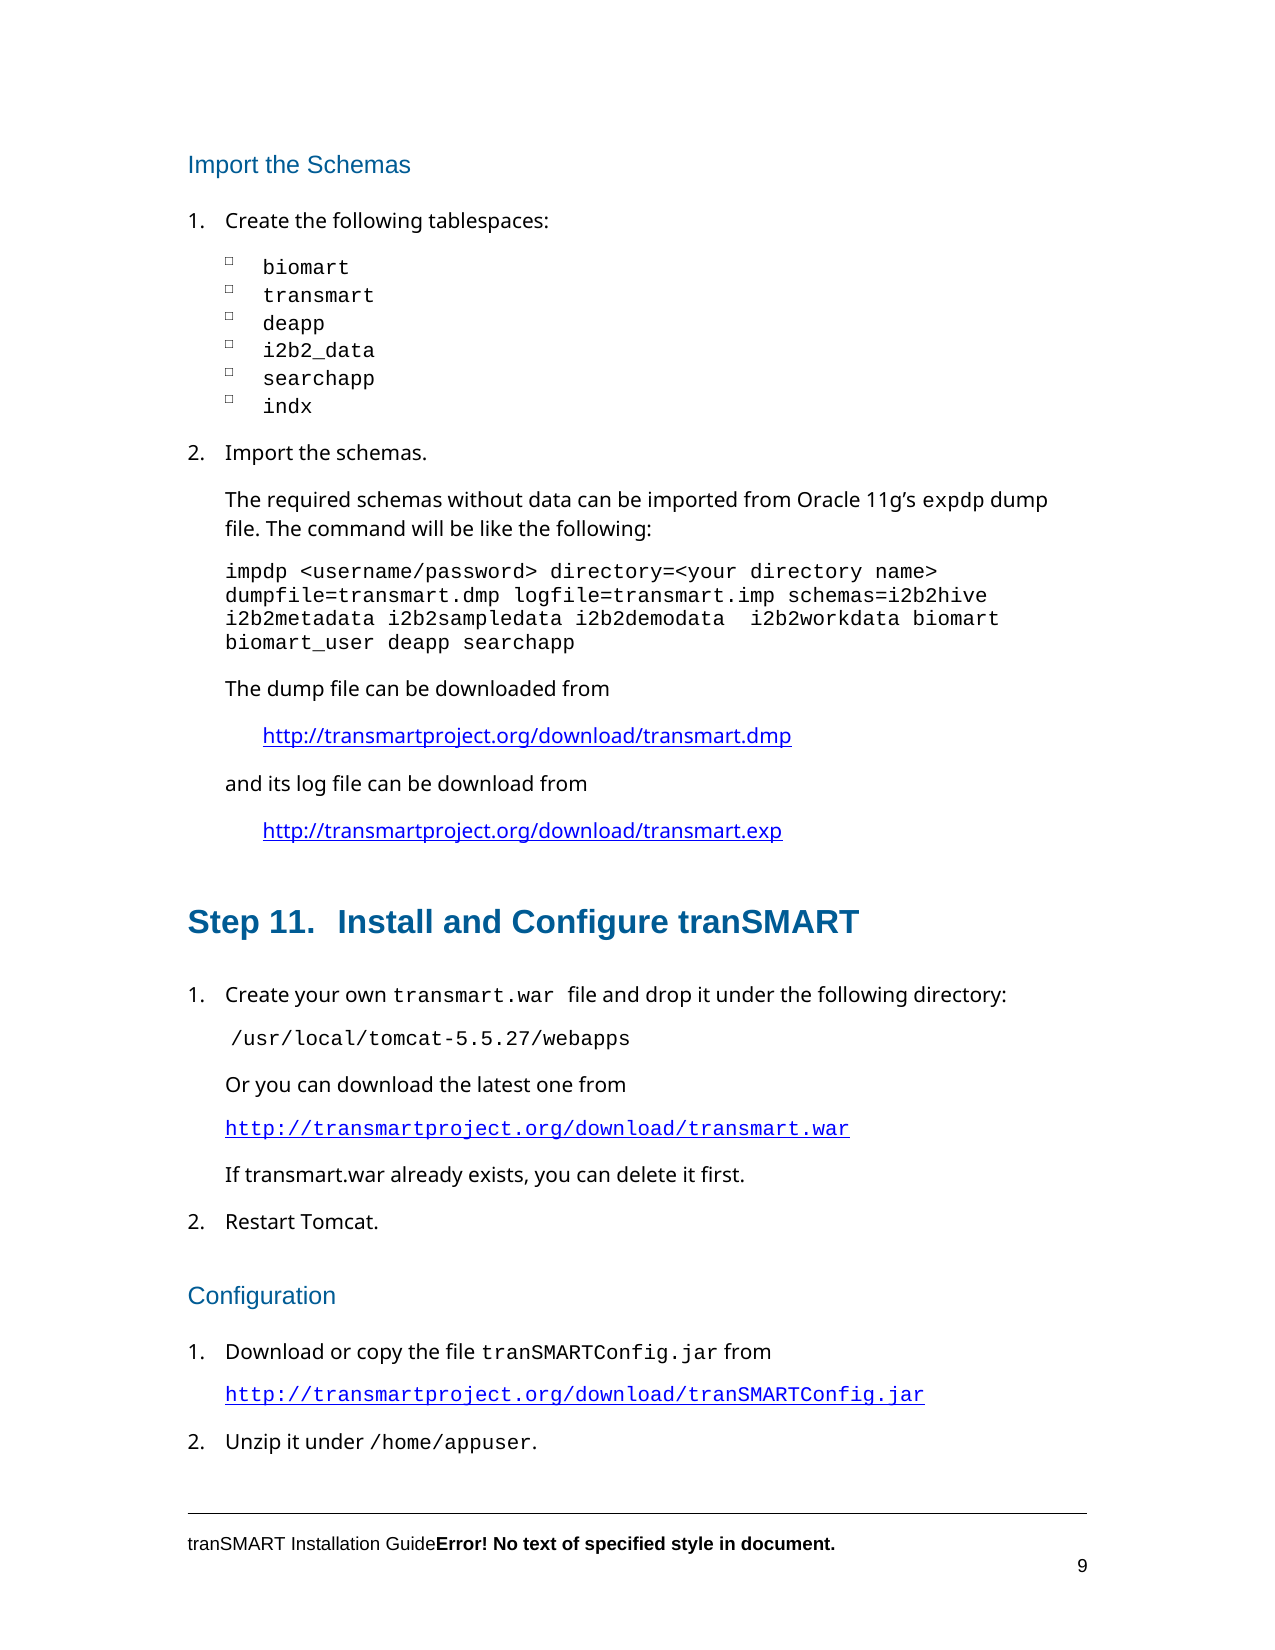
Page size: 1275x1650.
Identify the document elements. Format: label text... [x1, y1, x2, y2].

list Import the schemas. [187, 438, 1087, 466]
text and its log file can be download from [225, 769, 1087, 797]
text The required schemas without data can be imported from Oracle 11g’s expdp dump file. The command will be like the following: [225, 485, 1087, 542]
list biomart [225, 253, 1087, 281]
list indx [225, 392, 1087, 419]
text http://transmartproject.org/download/transmart.war [225, 1117, 1087, 1141]
list Create your own transmart.war file and drop it under the following directory: [187, 981, 1087, 1009]
text http://transmartproject.org/download/transmart.dmp [225, 721, 1087, 750]
list searchapp [225, 364, 1087, 392]
list Download or copy the file tranSMARTConfig.jar from [187, 1337, 1087, 1366]
subtitle Configuration [187, 1281, 1087, 1310]
list Create the following tablespaces: [187, 206, 1087, 234]
subtitle Import the Schemas [187, 150, 1087, 179]
text /usr/local/tomcat-5.5.27/webapps [225, 1028, 1087, 1052]
text impdp <username/password> directory=<your directory name> dumpfile=transmart.dmp logfile=transmart.imp schemas=i2b2hive i2b2metadata i2b2sampledata i2b2demodata i2b2workdata biomart biomart_user deapp searchapp [225, 561, 1087, 656]
list Unzip it under /home/appuser. [187, 1427, 1087, 1455]
list http://transmartproject.org/download/tranSMARTConfig.jar [225, 1384, 1087, 1408]
text If transmart.war already exists, you can delete it first. [225, 1160, 1087, 1188]
list transmart [225, 281, 1087, 308]
list Restart Tomcat. [187, 1207, 1087, 1236]
text http://transmartproject.org/download/transmart.exp [225, 816, 1087, 844]
list i2b2_data [225, 336, 1087, 364]
text The dump file can be downloaded from [225, 674, 1087, 703]
text Or you can download the latest one from [225, 1070, 1087, 1099]
subtitle Step 11. Install and Configure tranSMART [187, 903, 1087, 941]
list deapp [225, 308, 1087, 336]
